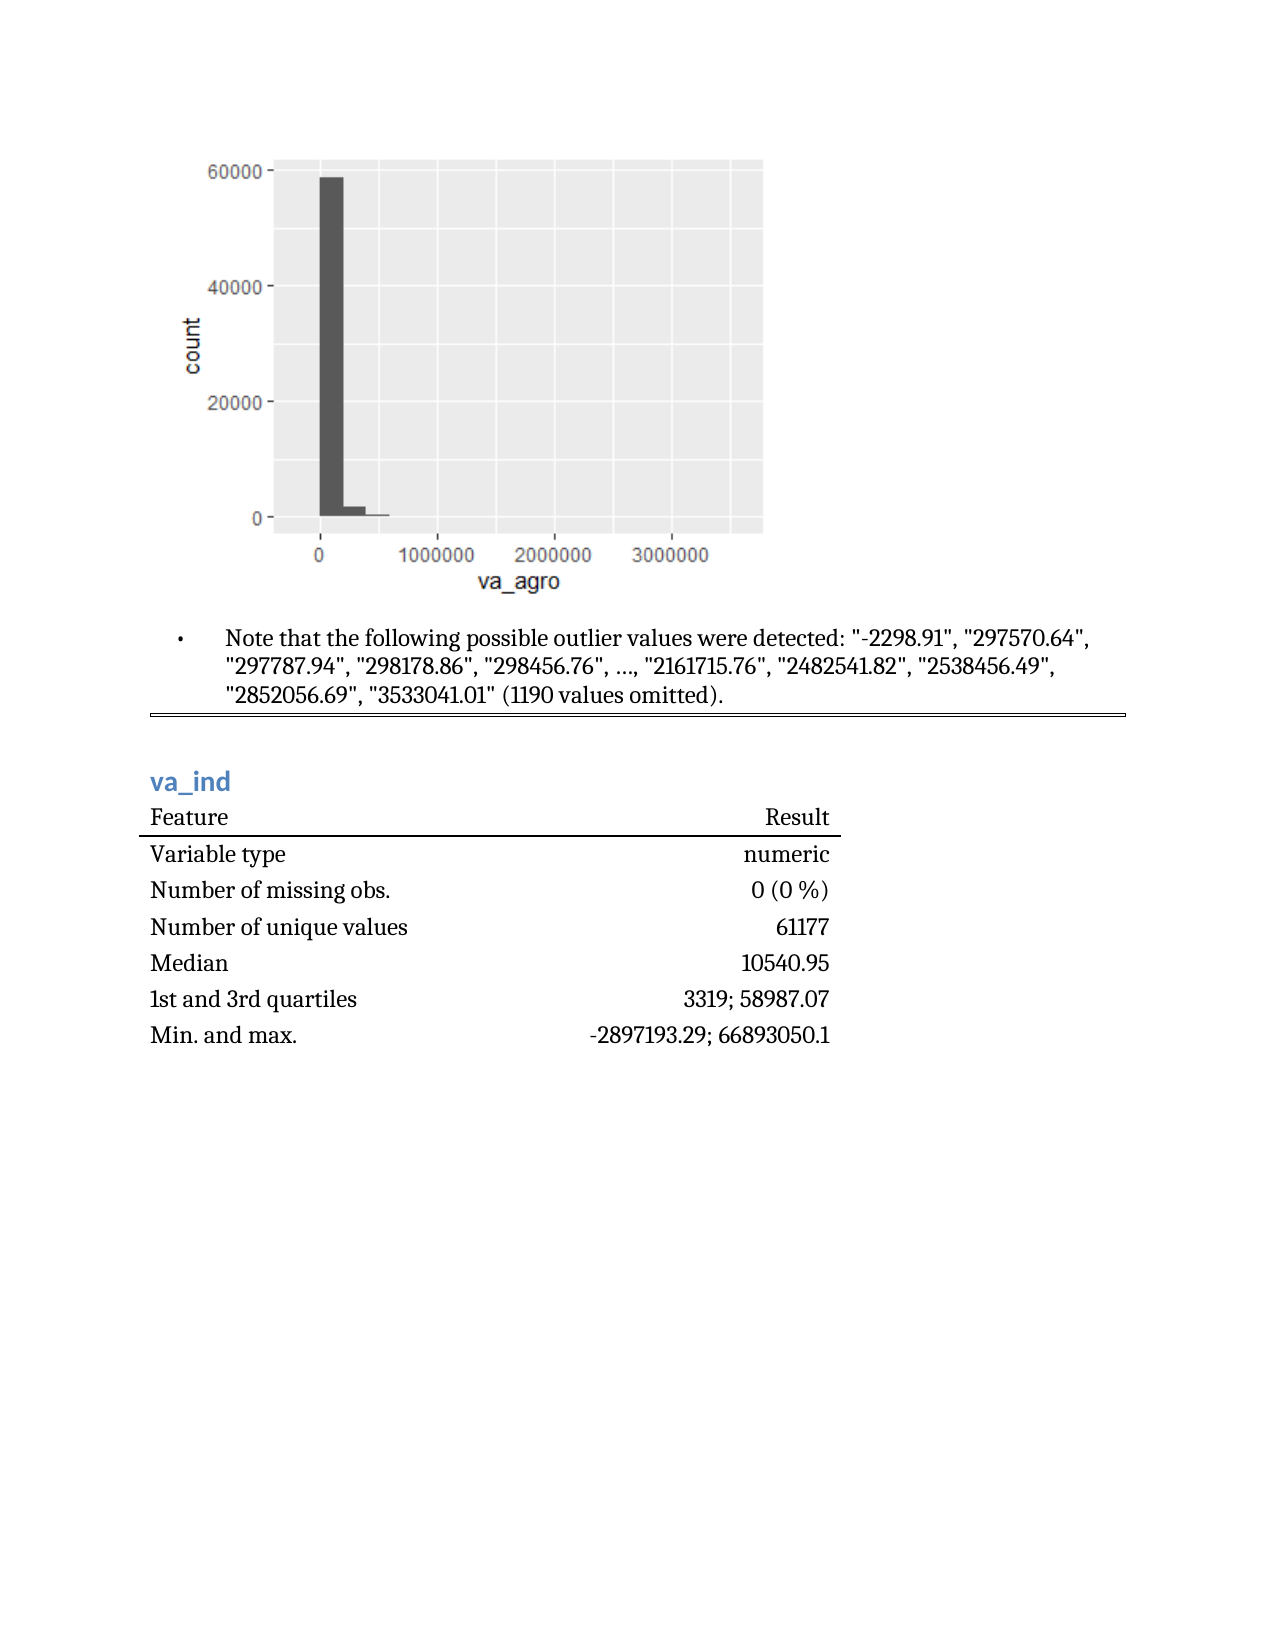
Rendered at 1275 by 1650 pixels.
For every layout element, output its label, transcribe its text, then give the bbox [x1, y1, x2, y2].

table_cell 3319; 58987.07 [490, 981, 841, 1018]
table_cell -2897193.29; 66893050.1 [490, 1018, 841, 1054]
table_cell 1st and 3rd quartiles [139, 981, 490, 1018]
table_header Result [490, 799, 841, 835]
table_cell Number of missing obs. [139, 873, 490, 909]
table_cell Number of unique values [139, 909, 490, 945]
table_cell 61177 [490, 909, 841, 945]
table_cell numeric [490, 837, 841, 873]
picture [168, 150, 776, 605]
subtitle va_ind [150, 763, 1125, 799]
table_cell 10540.95 [490, 945, 841, 981]
table_cell 0 (0 %) [490, 873, 841, 909]
table_header Feature [139, 799, 490, 835]
table_cell Variable type [139, 837, 490, 873]
table_cell Median [139, 945, 490, 981]
list Note that the following possible outlier values were detected: "-2298.91", "297570.64", "297787.94", "298178.86", "298456.76", …, "2161715.76", "2482541.82", "2538456.49", "2852056.69", "3533041.01" (1190 values omitted). [175, 623, 1125, 710]
table_cell Min. and max. [139, 1018, 490, 1054]
